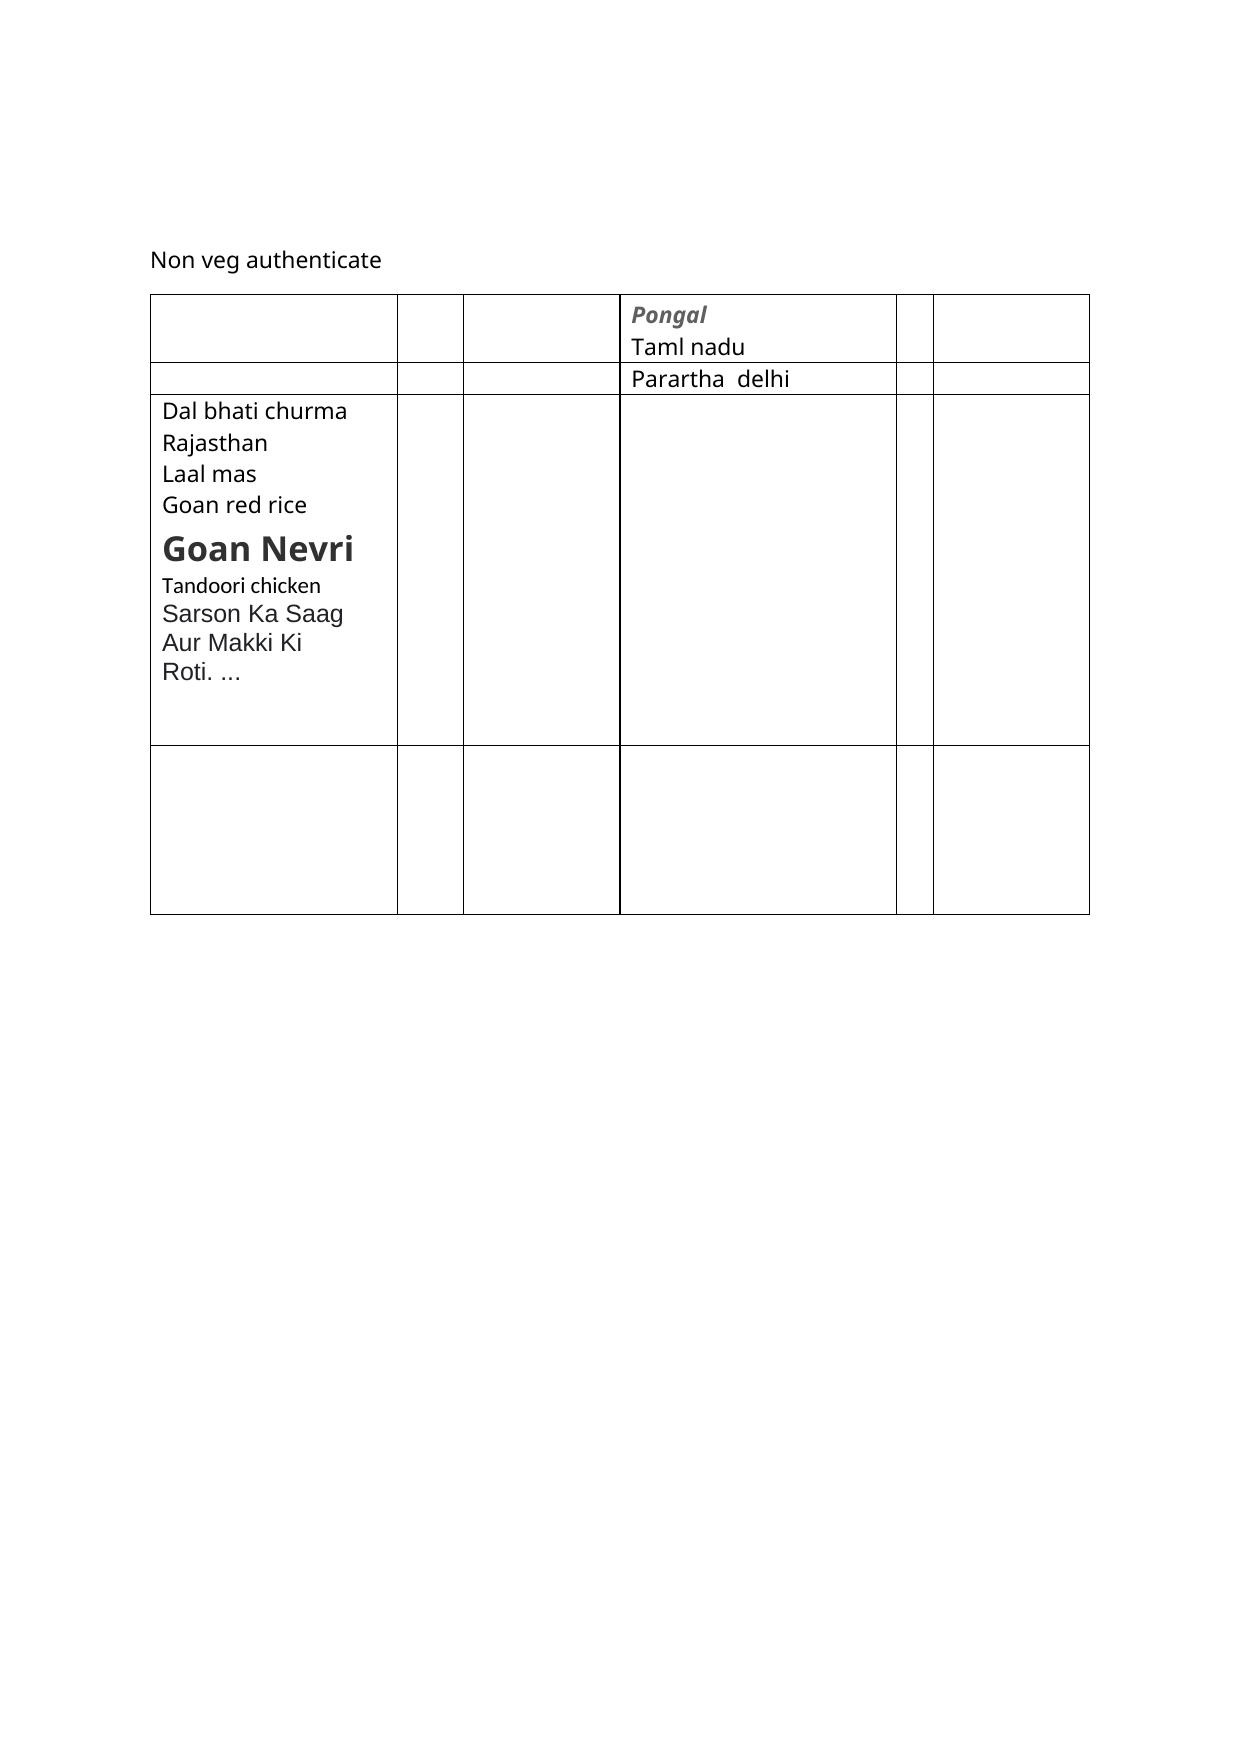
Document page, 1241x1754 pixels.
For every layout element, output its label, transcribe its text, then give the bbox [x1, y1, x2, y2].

table_header [398, 295, 463, 362]
table_cell [621, 395, 896, 745]
text Non veg authenticate [150, 244, 1090, 275]
table_cell [398, 746, 463, 913]
table_cell Dal bhati churma Rajasthan Laal mas Goan red rice Goan Nevri Tandoori chicken Sarson Ka Saag Aur Makki Ki Roti. ... [151, 395, 397, 745]
table_cell [934, 746, 1089, 913]
table_cell [151, 746, 397, 913]
table_cell [934, 363, 1089, 394]
table_cell [621, 746, 896, 913]
table_cell [897, 746, 933, 913]
table_cell [897, 395, 933, 745]
table_cell [464, 363, 619, 394]
table_header [897, 295, 933, 362]
table_header Pongal Taml nadu [621, 295, 896, 362]
table_cell [151, 363, 397, 394]
table_cell [464, 746, 619, 913]
table_cell [897, 363, 933, 394]
table_cell [464, 395, 619, 745]
table_cell Parartha delhi [621, 363, 896, 394]
table_header [464, 295, 619, 362]
table_cell [398, 363, 463, 394]
table_header [151, 295, 397, 362]
table_cell [398, 395, 463, 745]
table_cell [934, 395, 1089, 745]
table_header [934, 295, 1089, 362]
